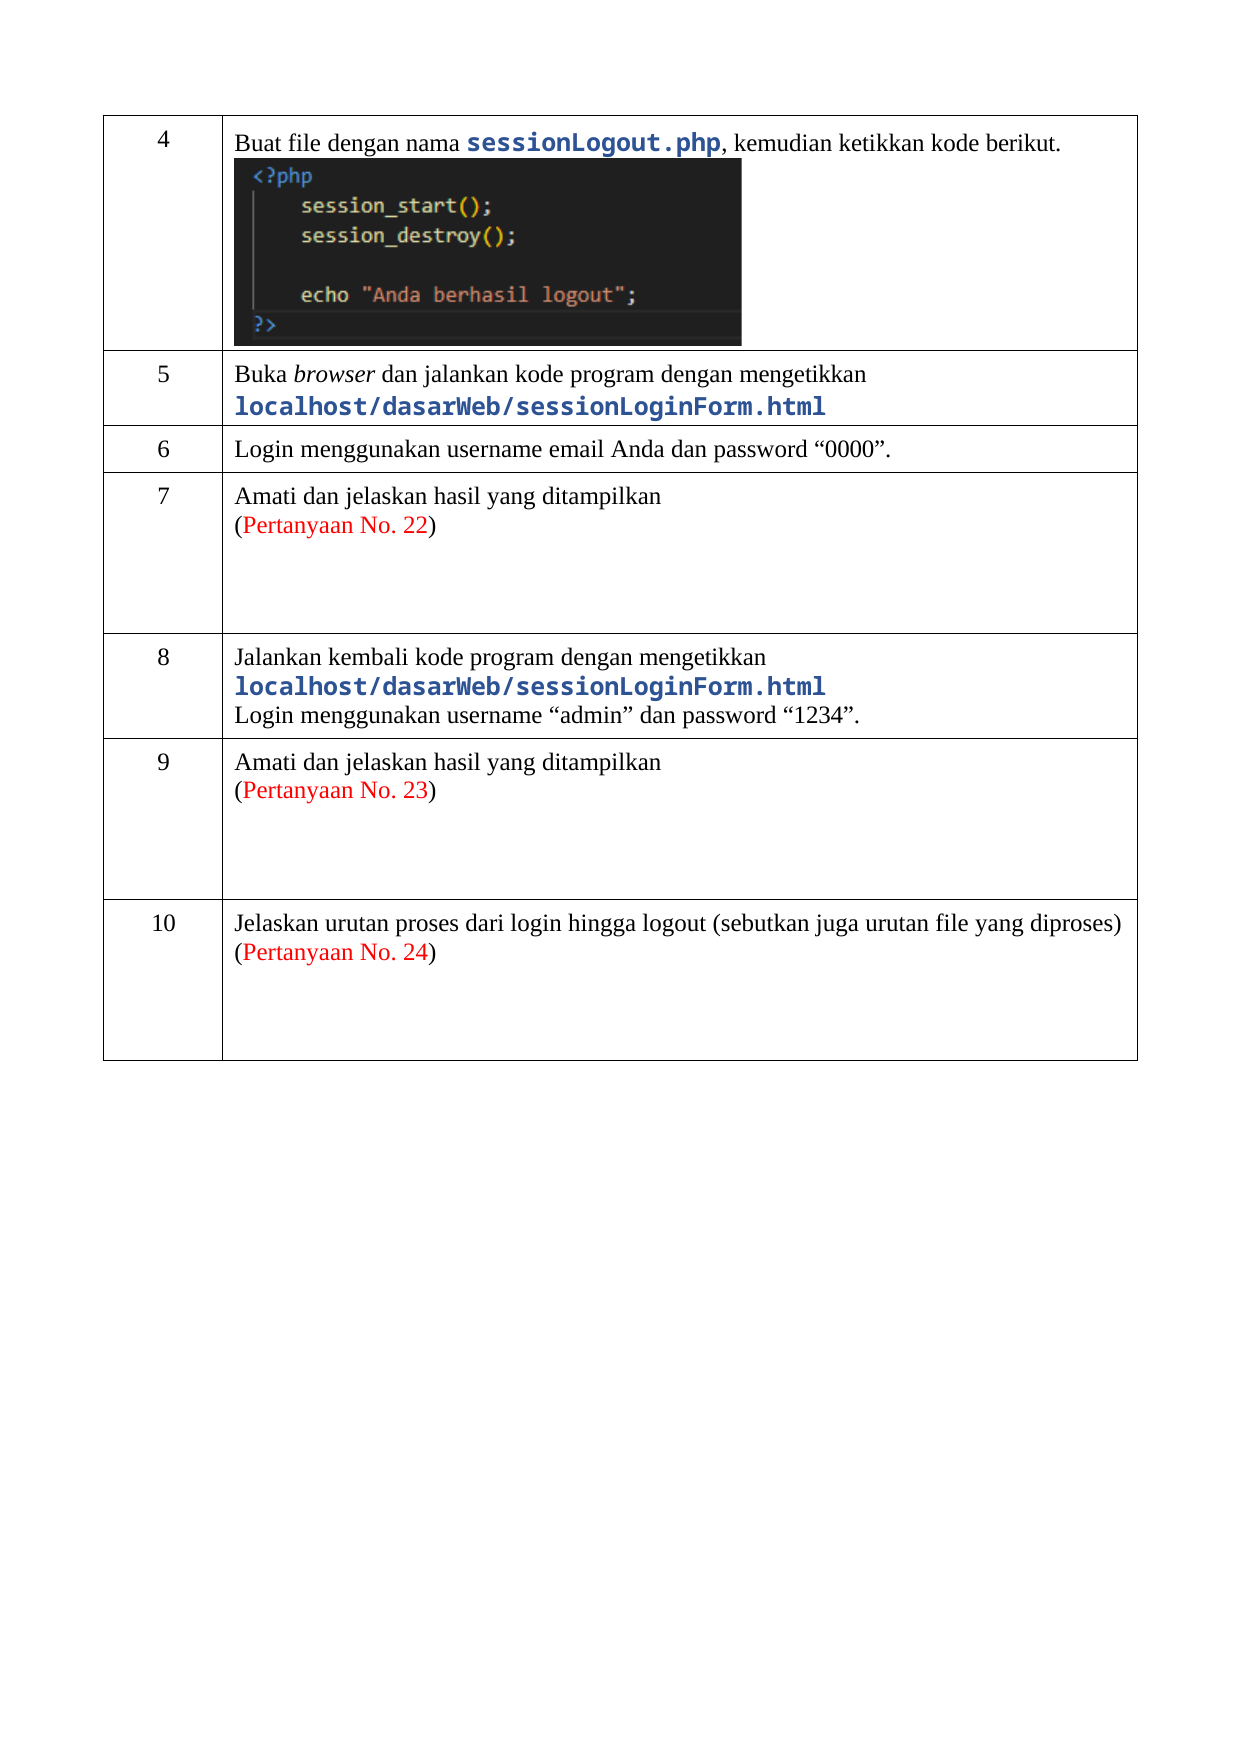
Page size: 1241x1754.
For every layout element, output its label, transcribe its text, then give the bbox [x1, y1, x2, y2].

table_cell Amati dan jelaskan hasil yang ditampilkan (Pertanyaan No. 22) [223, 473, 1137, 633]
table_cell 5 [104, 351, 222, 425]
table_cell Jelaskan urutan proses dari login hingga logout (sebutkan juga urutan file yang diproses) (Pertanyaan No. 24) [223, 900, 1137, 1060]
table_cell 8 [104, 634, 222, 737]
table_cell 9 [104, 739, 222, 899]
table_header 4 [104, 116, 222, 349]
picture [234, 158, 742, 346]
table_cell Jalankan kembali kode program dengan mengetikkan localhost/dasarWeb/sessionLoginForm.html Login menggunakan username “admin” dan password “1234”. [223, 634, 1137, 737]
table_header Buat file dengan nama sessionLogout.php, kemudian ketikkan kode berikut. [223, 116, 1137, 349]
table_cell Login menggunakan username email Anda dan password “0000”. [223, 426, 1137, 472]
table_cell 6 [104, 426, 222, 472]
table_cell Buka browser dan jalankan kode program dengan mengetikkan localhost/dasarWeb/sessionLoginForm.html [223, 351, 1137, 425]
table_cell 10 [104, 900, 222, 1060]
table_cell 7 [104, 473, 222, 633]
table_cell Amati dan jelaskan hasil yang ditampilkan (Pertanyaan No. 23) [223, 739, 1137, 899]
